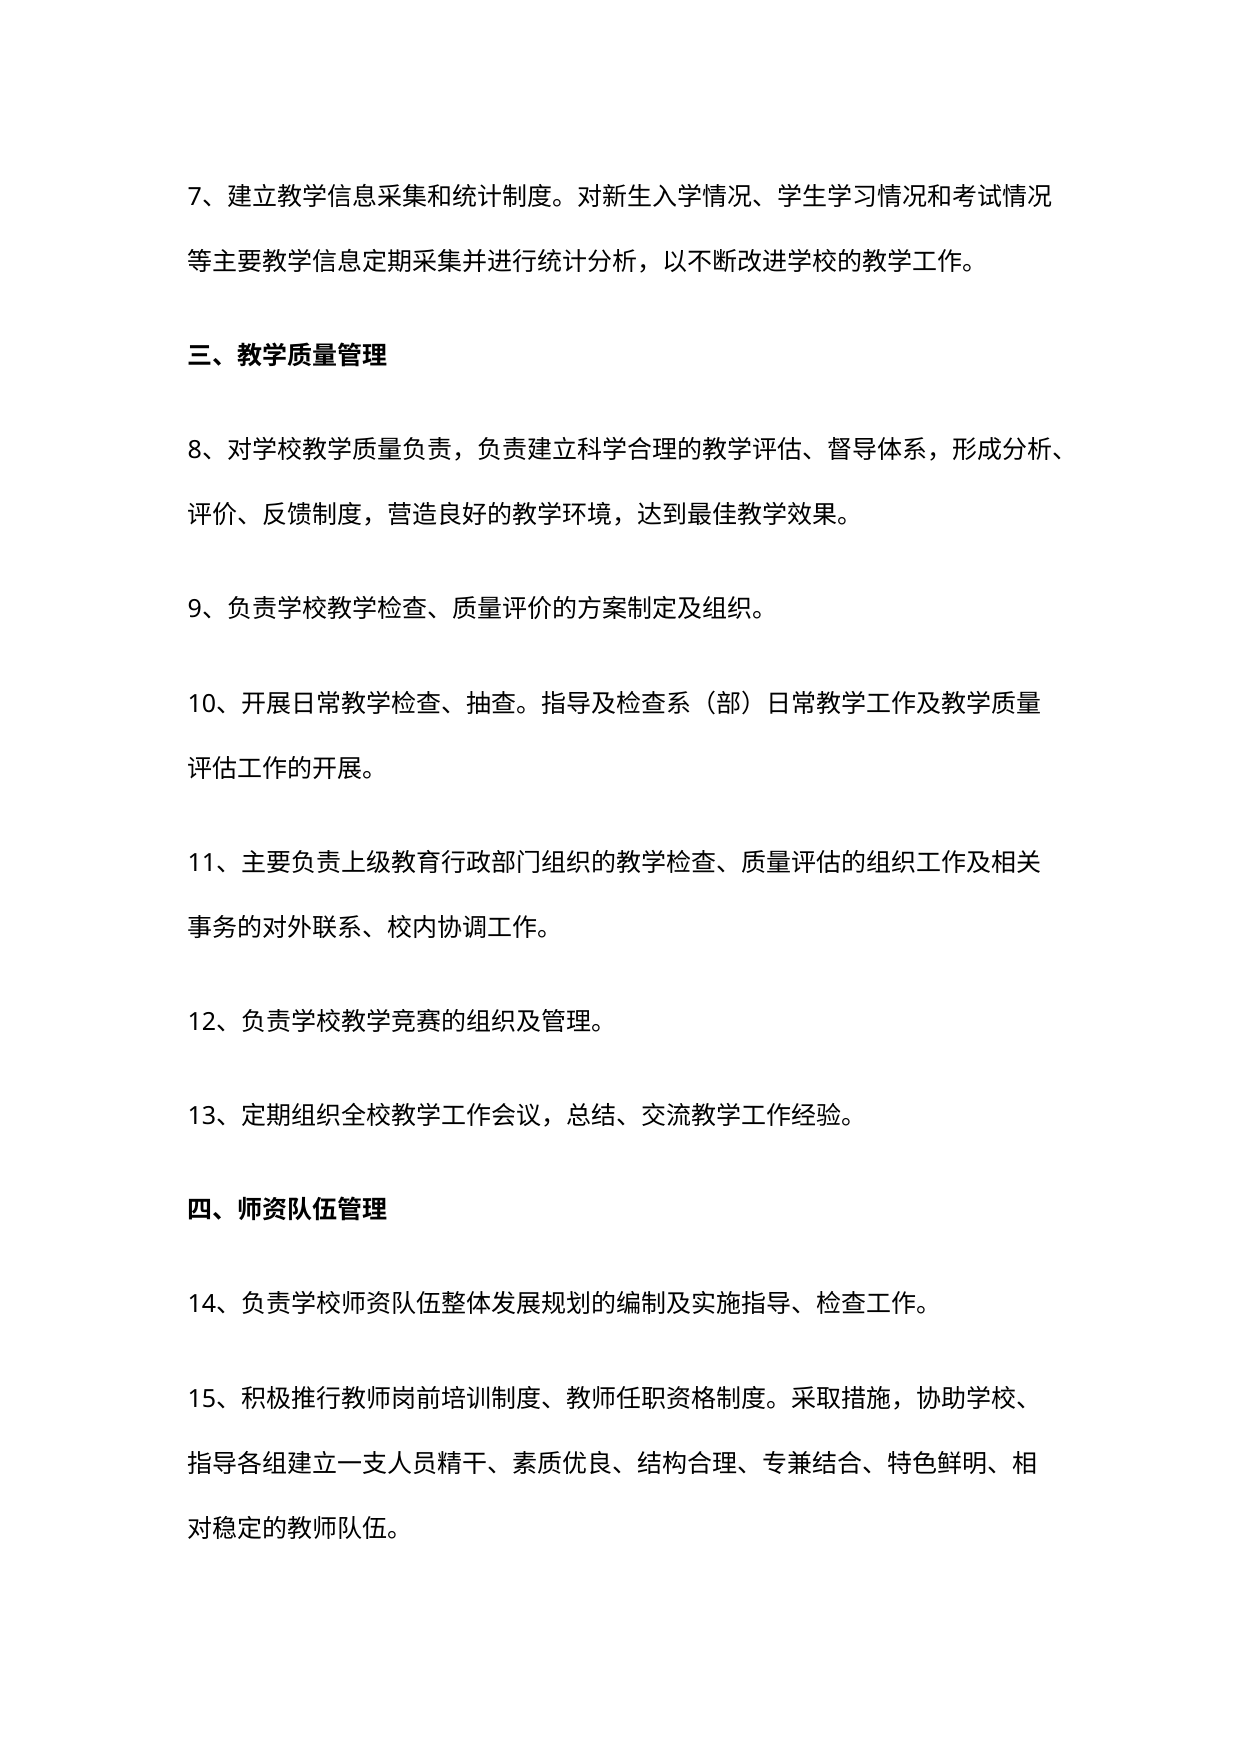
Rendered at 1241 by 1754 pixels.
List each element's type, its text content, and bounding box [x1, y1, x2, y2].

text 14、负责学校师资队伍整体发展规划的编制及实施指导、检查工作。 [187, 1269, 1053, 1334]
text 三、教学质量管理 [187, 321, 1053, 386]
text 15、积极推行教师岗前培训制度、教师任职资格制度。采取措施，协助学校、指导各组建立一支人员精干、素质优良、结构合理、专兼结合、特色鲜明、相对稳定的教师队伍。 [187, 1364, 1053, 1559]
text 13、定期组织全校教学工作会议，总结、交流教学工作经验。 [187, 1081, 1053, 1146]
text 10、开展日常教学检查、抽查。指导及检查系（部）日常教学工作及教学质量评估工作的开展。 [187, 669, 1053, 799]
text 12、负责学校教学竞赛的组织及管理。 [187, 987, 1053, 1052]
text 7、建立教学信息采集和统计制度。对新生入学情况、学生学习情况和考试情况等主要教学信息定期采集并进行统计分析，以不断改进学校的教学工作。 [187, 162, 1053, 292]
text 四、师资队伍管理 [187, 1175, 1053, 1240]
text 8、对学校教学质量负责，负责建立科学合理的教学评估、督导体系，形成分析、评价、反馈制度，营造良好的教学环境，达到最佳教学效果。 [187, 415, 1053, 545]
text 11、主要负责上级教育行政部门组织的教学检查、质量评估的组织工作及相关事务的对外联系、校内协调工作。 [187, 828, 1053, 958]
text 9、负责学校教学检查、质量评价的方案制定及组织。 [187, 574, 1053, 639]
